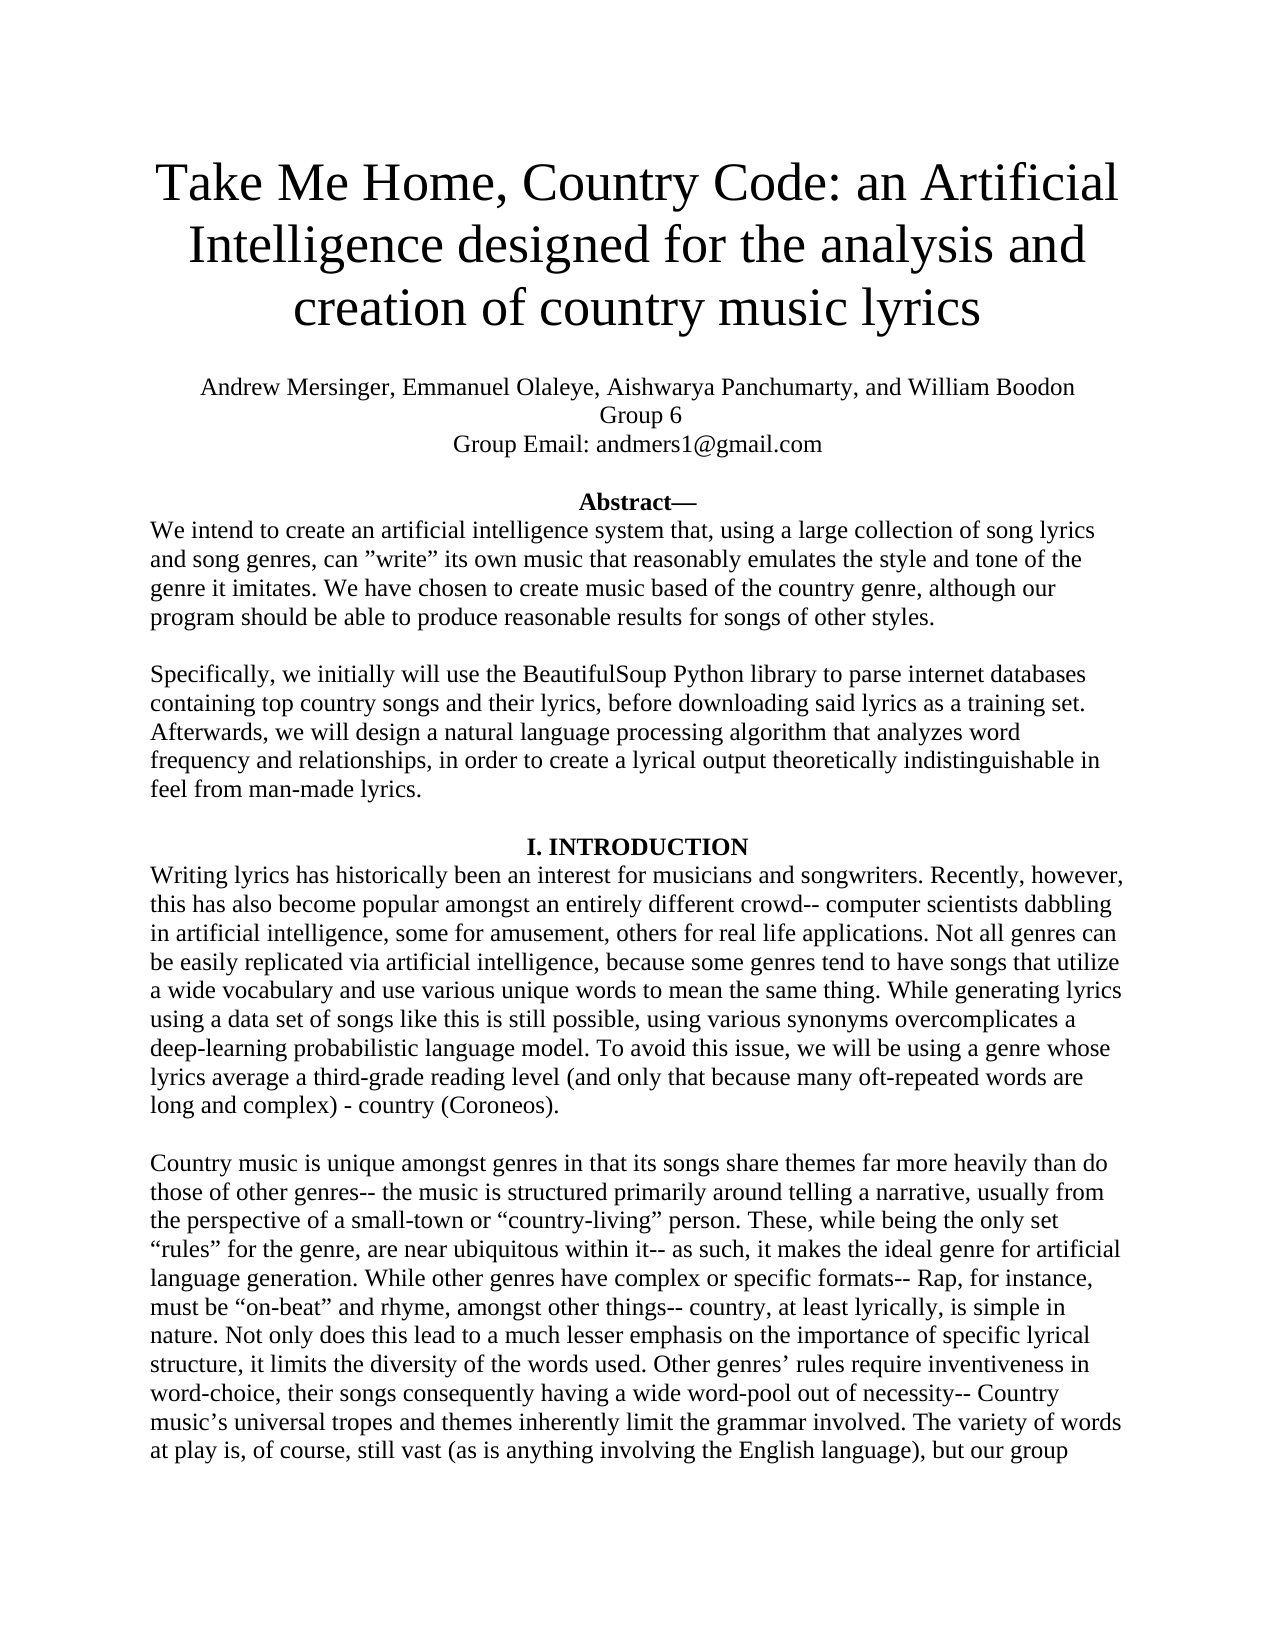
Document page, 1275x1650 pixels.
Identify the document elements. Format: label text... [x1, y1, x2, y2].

text Specifically, we initially will use the BeautifulSoup Python library to parse internet databases containing top country songs and their lyrics, before downloading said lyrics as a training set. Afterwards, we will design a natural language processing algorithm that analyzes word frequency and relationships, in order to create a lyrical output theoretically indistinguishable in feel from man-made lyrics. [150, 659, 1125, 803]
text Writing lyrics has historically been an interest for musicians and songwriters. Recently, however, this has also become popular amongst an entirely different crowd-- computer scientists dabbling in artificial intelligence, some for amusement, others for real life applications. Not all genres can be easily replicated via artificial intelligence, because some genres tend to have songs that utilize a wide vocabulary and use various unique words to mean the same thing. While generating lyrics using a data set of songs like this is still possible, using various synonyms overcomplicates a deep-learning probabilistic language model. To avoid this issue, we will be using a genre whose lyrics average a third-grade reading level (and only that because many oft-repeated words are long and complex) - country (Coroneos). [150, 861, 1125, 1119]
text Andrew Mersinger, Emmanuel Olaleye, Aishwarya Panchumarty, and William Boodon [150, 372, 1125, 401]
text Group 6 [150, 401, 1125, 429]
text I. INTRODUCTION [150, 832, 1125, 861]
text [150, 1148, 1125, 1464]
title Take Me Home, Country Code: an Artificial Intelligence designed for the analysis and creation of country music lyrics [150, 150, 1125, 337]
text Group Email: andmers1@gmail.com [150, 429, 1125, 458]
text Abstract— [150, 487, 1125, 516]
text We intend to create an artificial intelligence system that, using a large collection of song lyrics and song genres, can ”write” its own music that reasonably emulates the style and tone of the genre it imitates. We have chosen to create music based of the country genre, although our program should be able to produce reasonable results for songs of other styles. [150, 516, 1125, 631]
